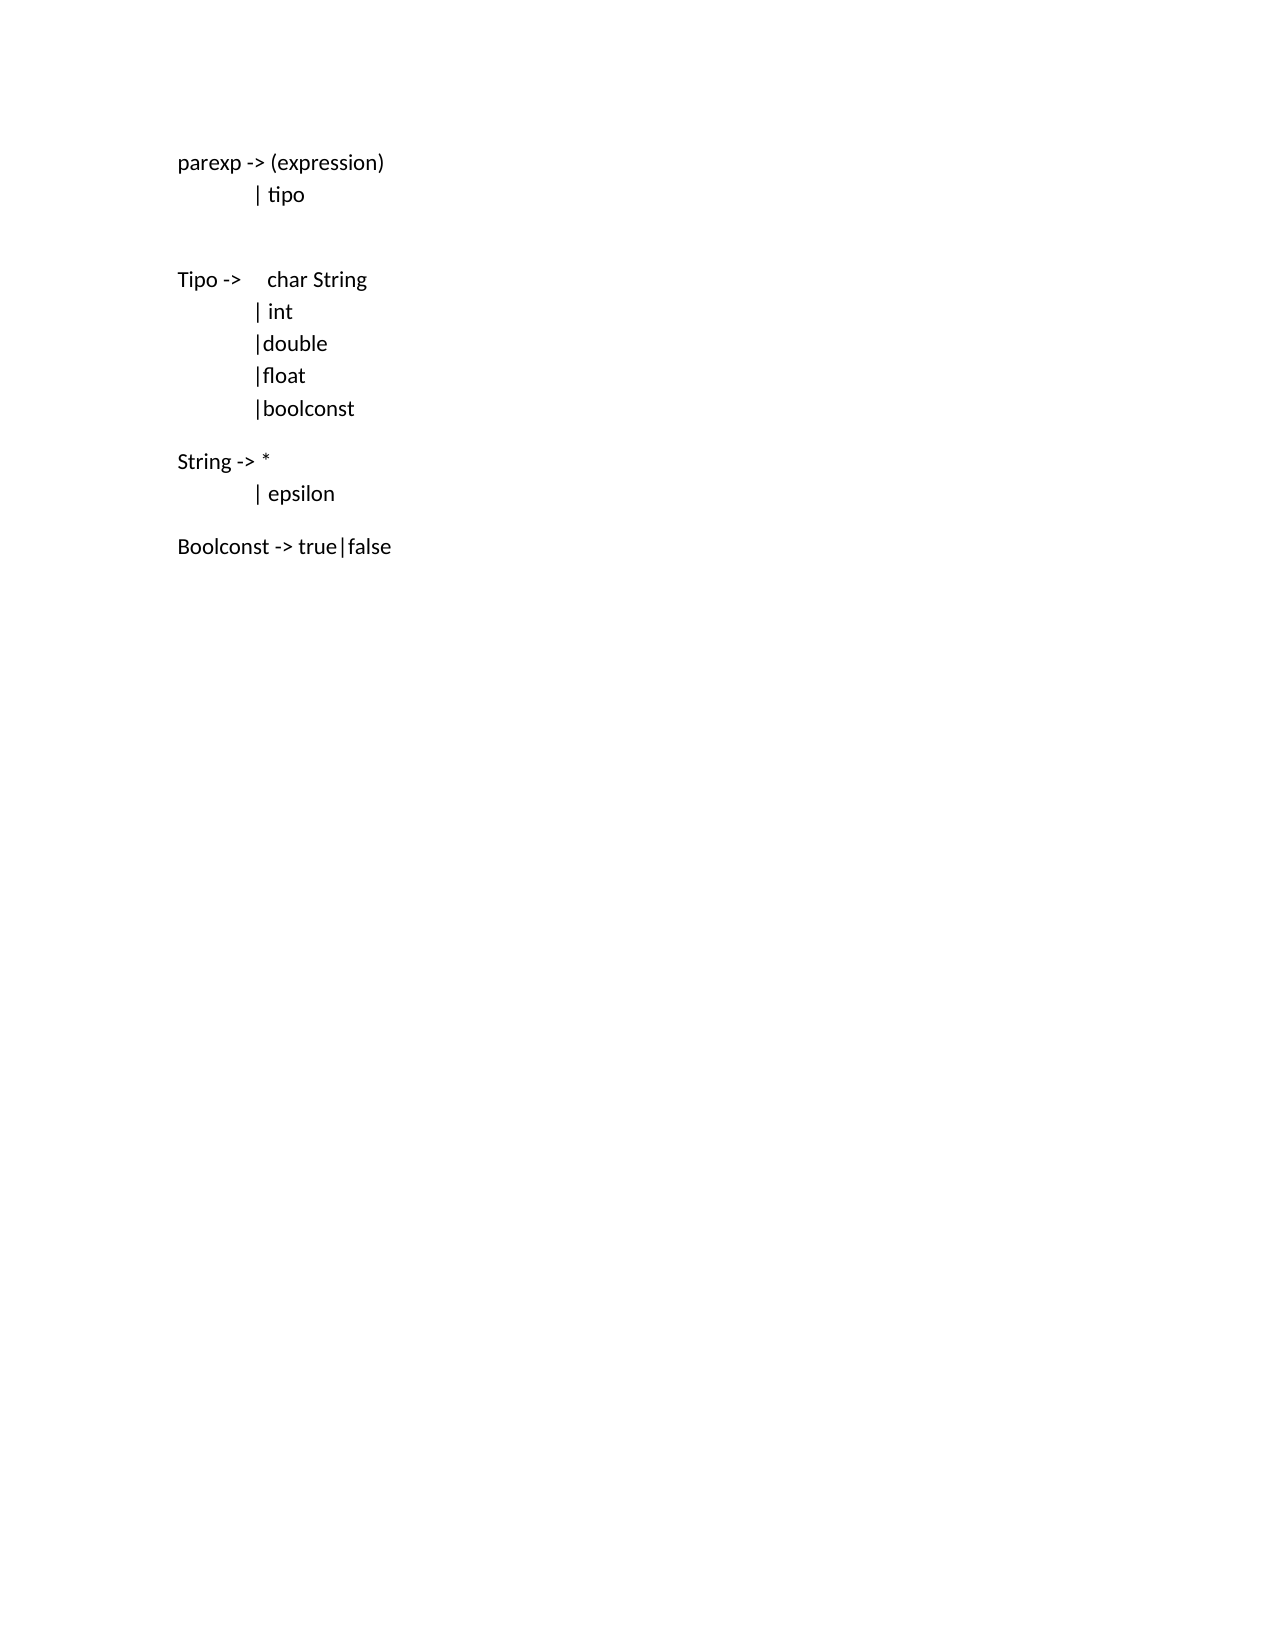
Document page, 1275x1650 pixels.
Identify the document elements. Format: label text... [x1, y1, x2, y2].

text String -> * | epsilon [177, 447, 1098, 507]
text Boolconst -> true|false [177, 532, 1098, 560]
text parexp -> (expression) | tipo [177, 148, 1098, 240]
text Tipo -> char String | int |double |float |boolconst [177, 265, 1098, 422]
